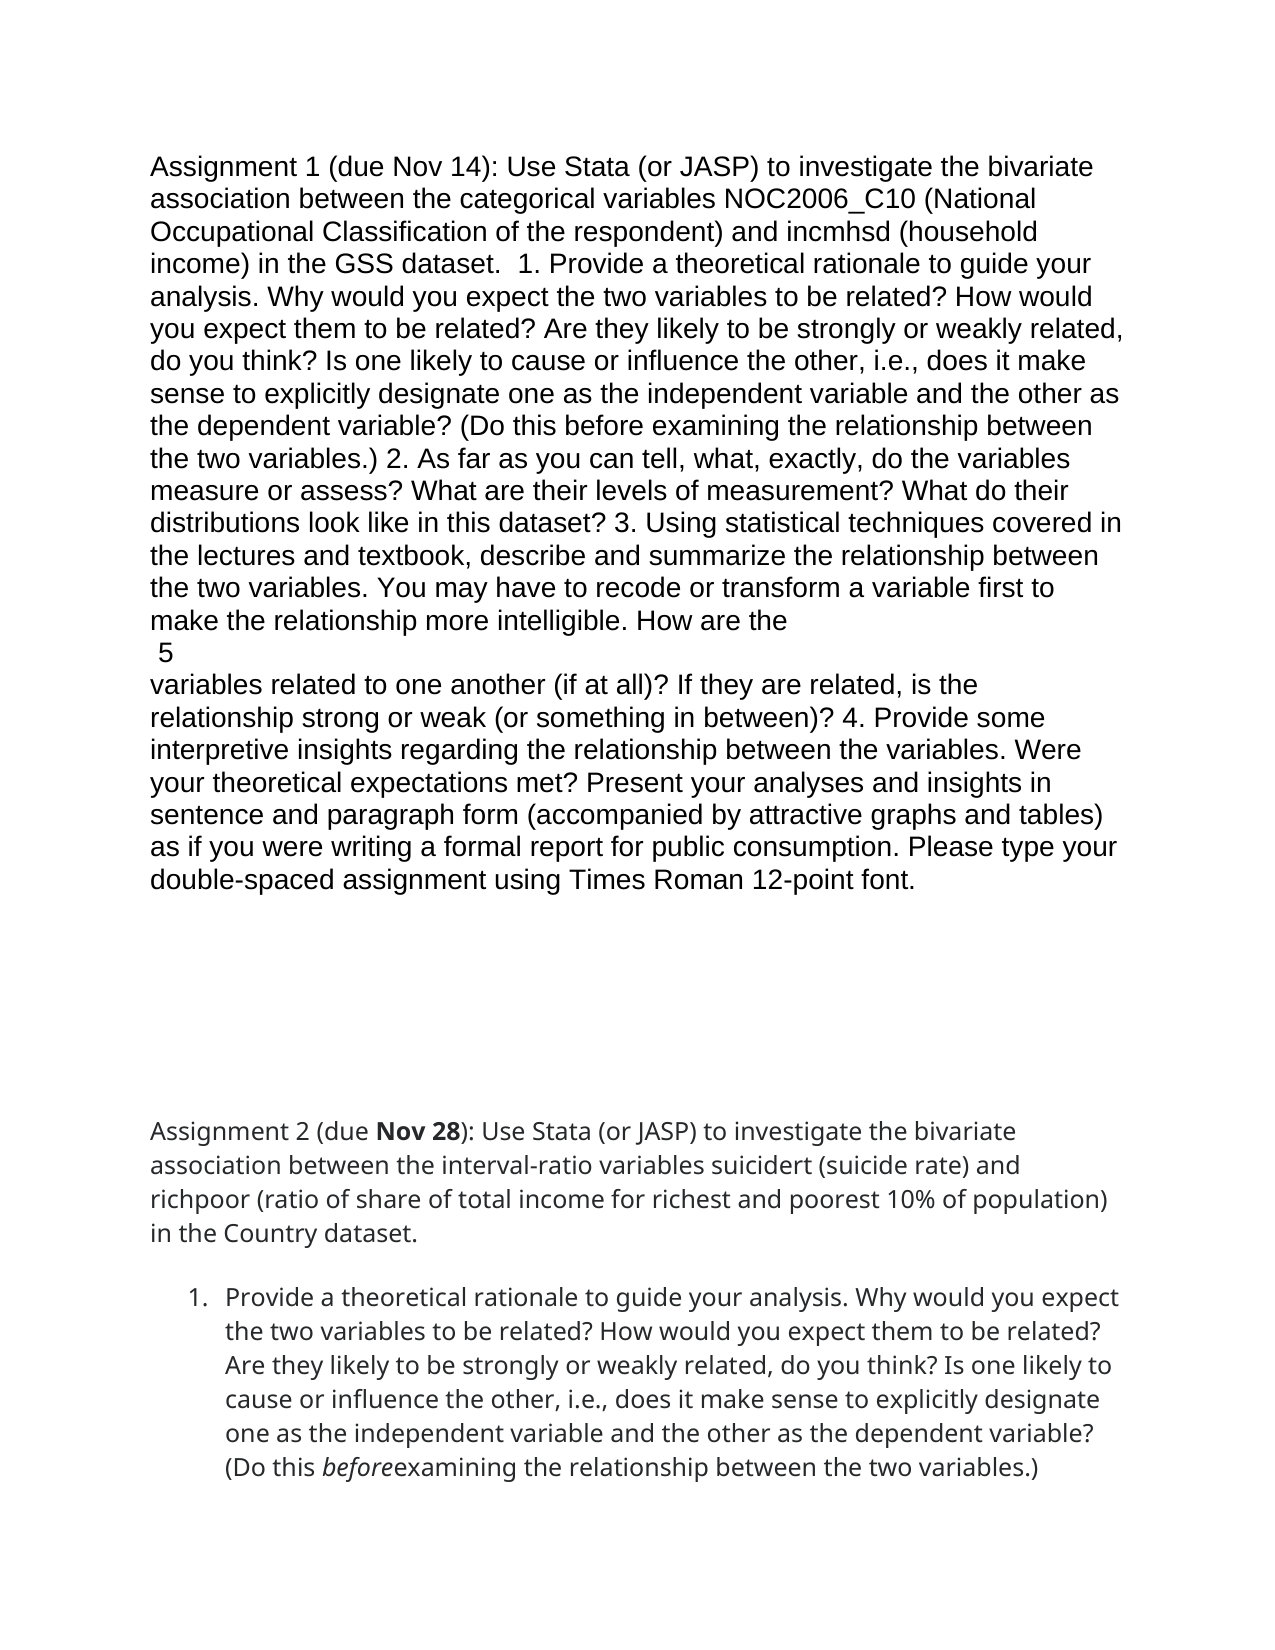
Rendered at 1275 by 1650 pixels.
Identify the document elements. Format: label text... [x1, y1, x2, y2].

text Assignment 2 (due Nov 28): Use Stata (or JASP) to investigate the bivariate association between the interval-ratio variables suicidert (suicide rate) and richpoor (ratio of share of total income for richest and poorest 10% of population) in the Country dataset. [150, 1114, 1125, 1250]
list Provide a theoretical rationale to guide your analysis. Why would you expect the two variables to be related? How would you expect them to be related? Are they likely to be strongly or weakly related, do you think? Is one likely to cause or influence the other, i.e., does it make sense to explicitly designate one as the independent variable and the other as the dependent variable? (Do this beforeexamining the relationship between the two variables.) [187, 1279, 1125, 1484]
text Assignment 1 (due Nov 14): Use Stata (or JASP) to investigate the bivariate association between the categorical variables NOC2006_C10 (National Occupational Classification of the respondent) and incmhsd (household income) in the GSS dataset. 1. Provide a theoretical rationale to guide your analysis. Why would you expect the two variables to be related? How would you expect them to be related? Are they likely to be strongly or weakly related, do you think? Is one likely to cause or influence the other, i.e., does it make sense to explicitly designate one as the independent variable and the other as the dependent variable? (Do this before examining the relationship between the two variables.) 2. As far as you can tell, what, exactly, do the variables measure or assess? What are their levels of measurement? What do their distributions look like in this dataset? 3. Using statistical techniques covered in the lectures and textbook, describe and summarize the relationship between the two variables. You may have to recode or transform a variable first to make the relationship more intelligible. How are the [150, 150, 1125, 636]
text variables related to one another (if at all)? If they are related, is the relationship strong or weak (or something in between)? 4. Provide some interpretive insights regarding the relationship between the variables. Were your theoretical expectations met? Present your analyses and insights in sentence and paragraph form (accompanied by attractive graphs and tables) as if you were writing a formal report for public consumption. Please type your double-spaced assignment using Times Roman 12-point font. [150, 668, 1125, 895]
text 5 [150, 636, 1125, 668]
